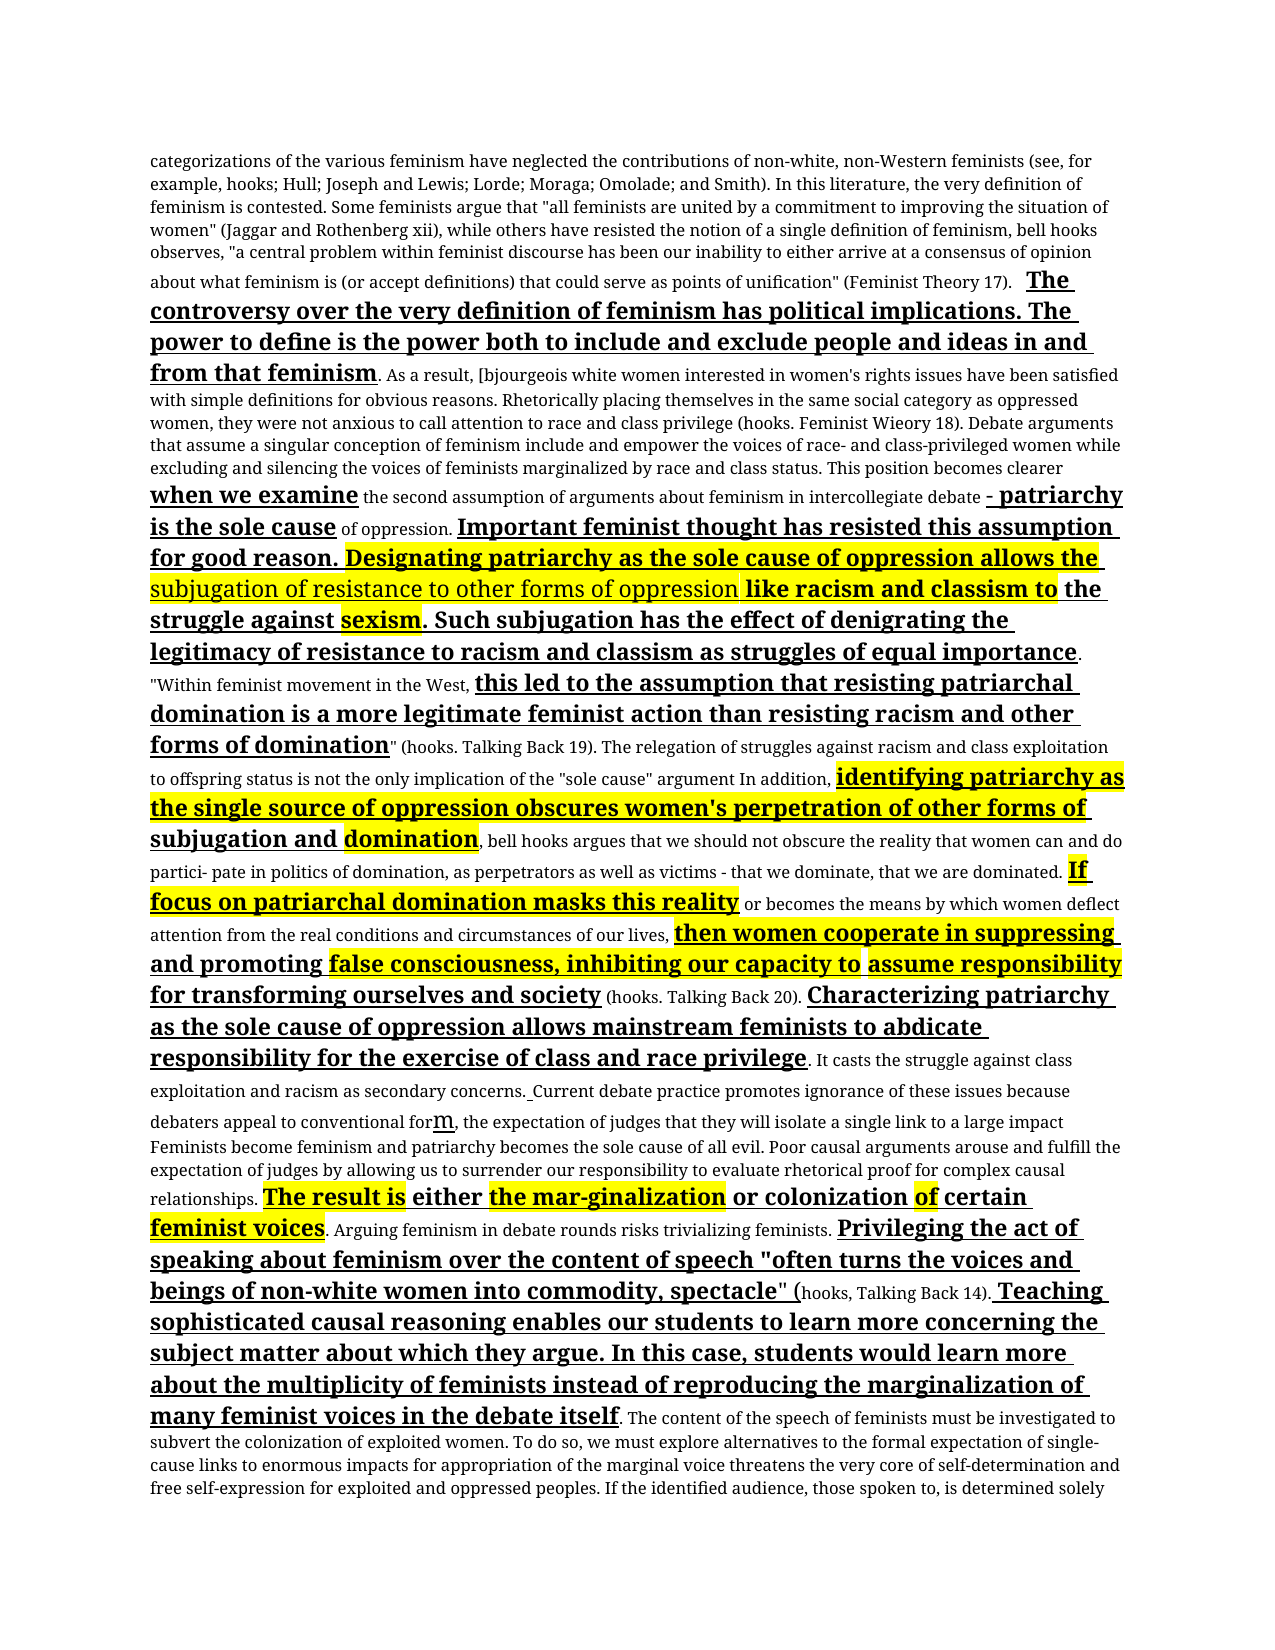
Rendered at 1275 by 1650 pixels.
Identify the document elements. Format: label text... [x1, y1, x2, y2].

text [150, 150, 1125, 792]
